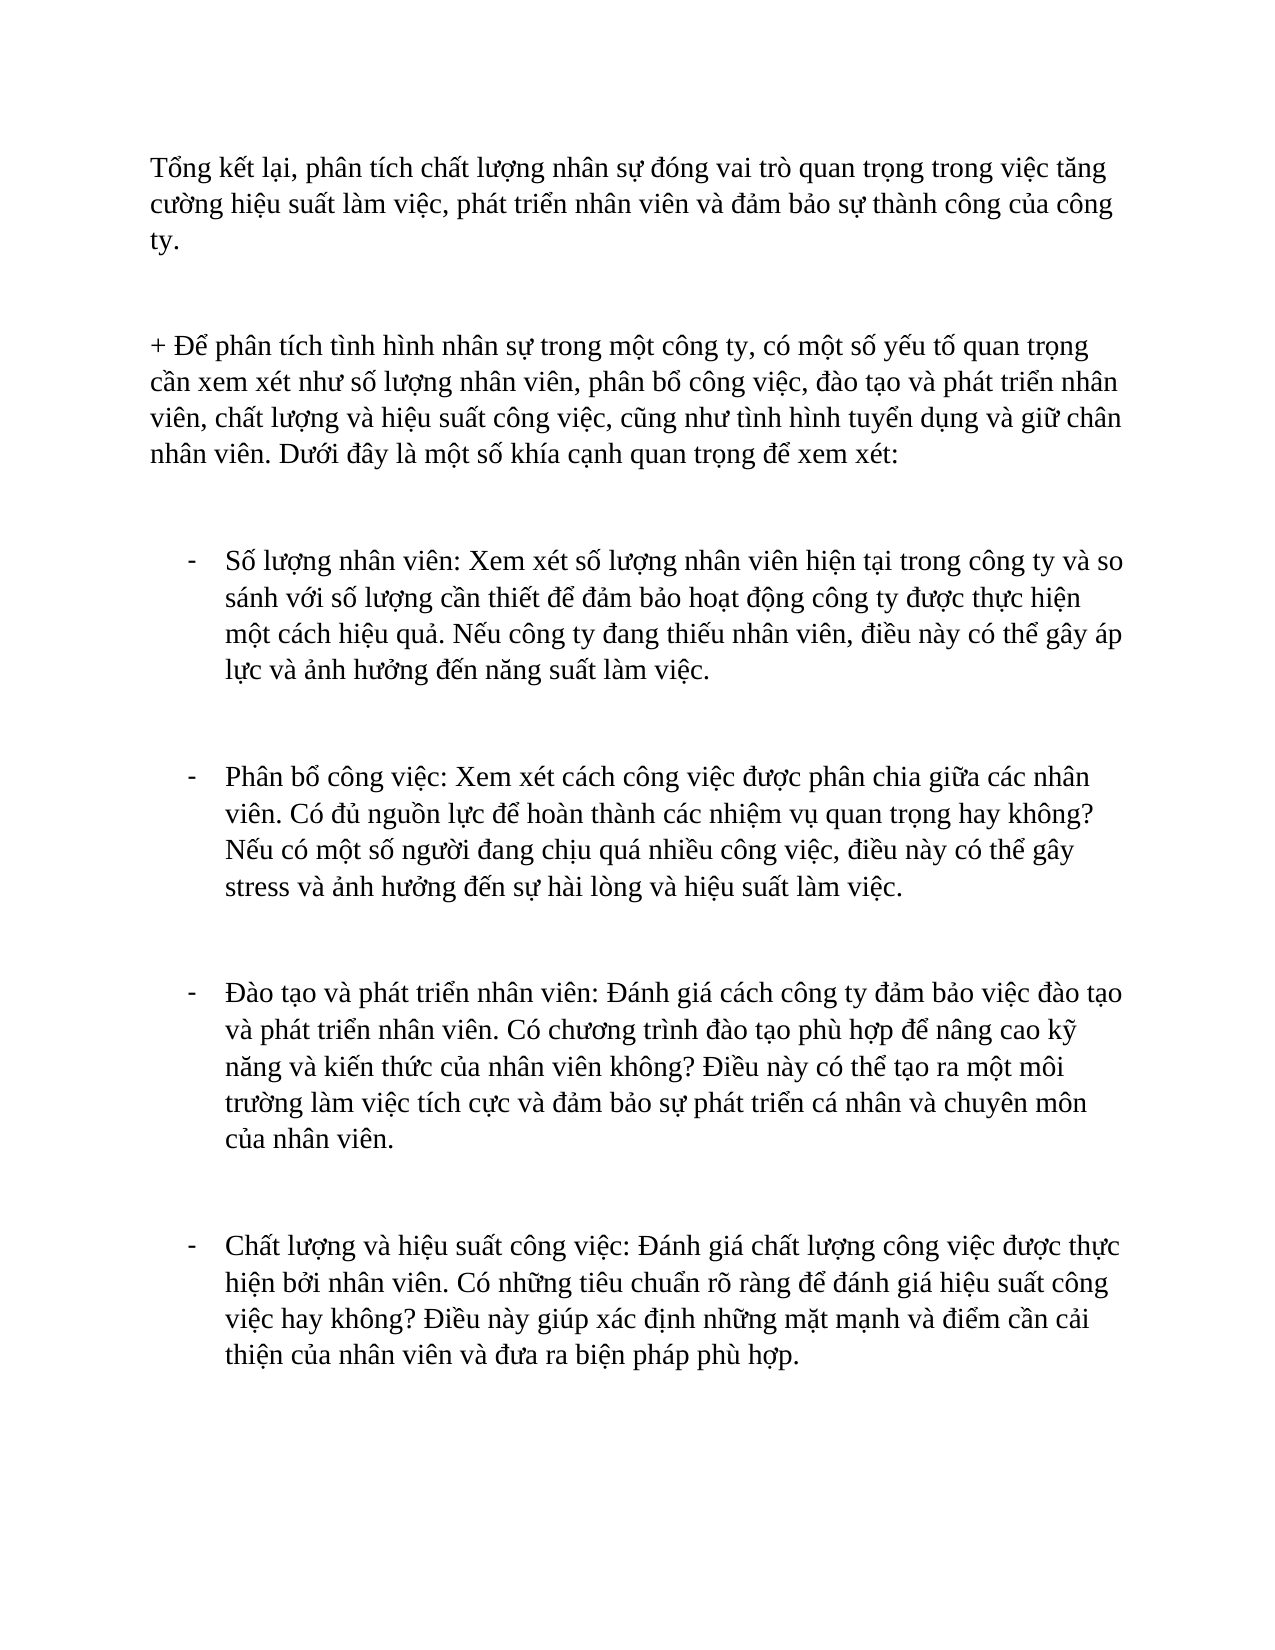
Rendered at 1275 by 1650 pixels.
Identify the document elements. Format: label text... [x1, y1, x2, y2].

text + Để phân tích tình hình nhân sự trong một công ty, có một số yếu tố quan trọng cần xem xét như số lượng nhân viên, phân bổ công việc, đào tạo và phát triển nhân viên, chất lượng và hiệu suất công việc, cũng như tình hình tuyển dụng và giữ chân nhân viên. Dưới đây là một số khía cạnh quan trọng để xem xét: [150, 328, 1125, 470]
list Số lượng nhân viên: Xem xét số lượng nhân viên hiện tại trong công ty và so sánh với số lượng cần thiết để đảm bảo hoạt động công ty được thực hiện một cách hiệu quả. Nếu công ty đang thiếu nhân viên, điều này có thể gây áp lực và ảnh hưởng đến năng suất làm việc. [187, 542, 1125, 686]
list Phân bổ công việc: Xem xét cách công việc được phân chia giữa các nhân viên. Có đủ nguồn lực để hoàn thành các nhiệm vụ quan trọng hay không? Nếu có một số người đang chịu quá nhiều công việc, điều này có thể gây stress và ảnh hưởng đến sự hài lòng và hiệu suất làm việc. [187, 758, 1125, 902]
list Đào tạo và phát triển nhân viên: Đánh giá cách công ty đảm bảo việc đào tạo và phát triển nhân viên. Có chương trình đào tạo phù hợp để nâng cao kỹ năng và kiến thức của nhân viên không? Điều này có thể tạo ra một môi trường làm việc tích cực và đảm bảo sự phát triển cá nhân và chuyên môn của nhân viên. [187, 974, 1125, 1154]
list Chất lượng và hiệu suất công việc: Đánh giá chất lượng công việc được thực hiện bởi nhân viên. Có những tiêu chuẩn rõ ràng để đánh giá hiệu suất công việc hay không? Điều này giúp xác định những mặt mạnh và điểm cần cải thiện của nhân viên và đưa ra biện pháp phù hợp. [187, 1227, 1125, 1371]
text Tổng kết lại, phân tích chất lượng nhân sự đóng vai trò quan trọng trong việc tăng cường hiệu suất làm việc, phát triển nhân viên và đảm bảo sự thành công của công ty. [150, 150, 1125, 256]
